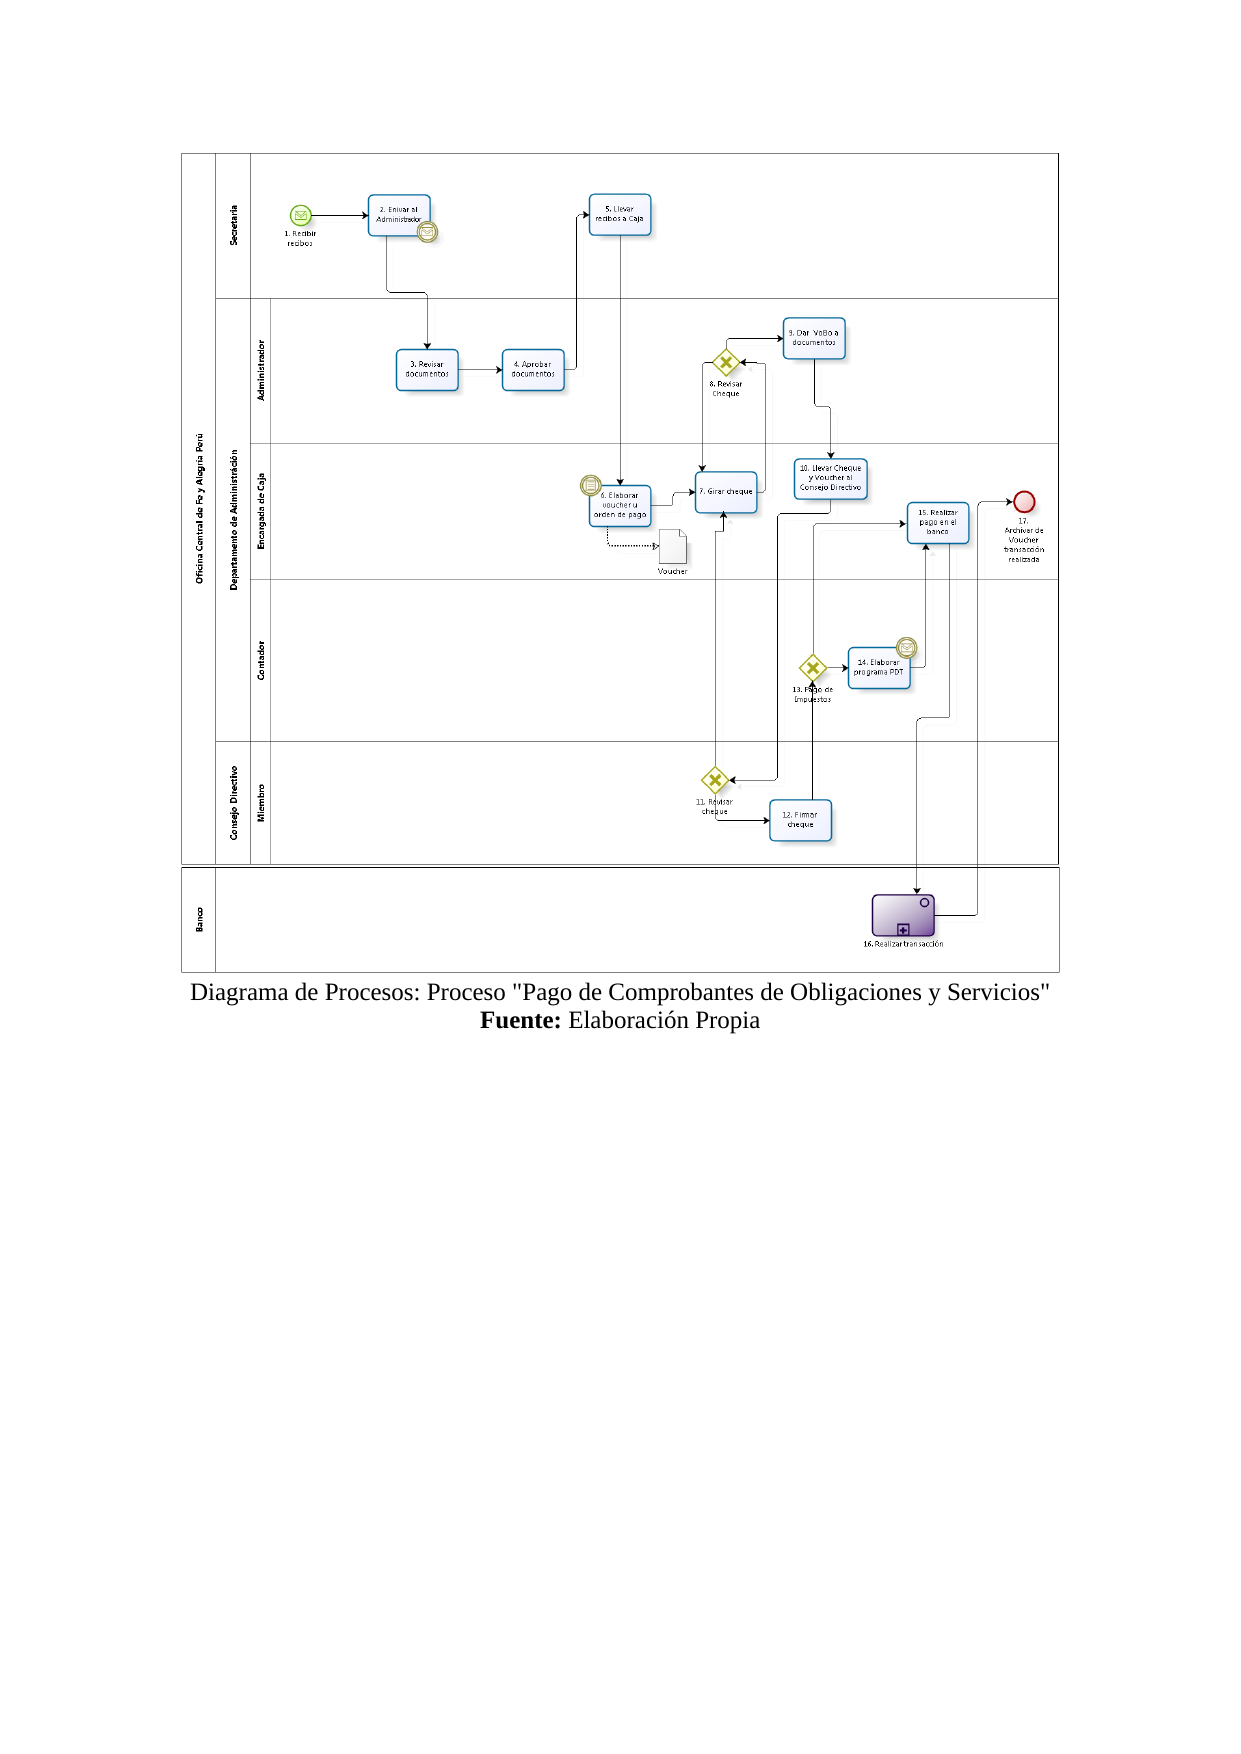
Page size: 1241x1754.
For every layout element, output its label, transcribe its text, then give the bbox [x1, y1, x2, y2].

text Diagrama de Procesos: Proceso "Pago de Comprobantes de Obligaciones y Servicios" [177, 977, 1063, 1005]
picture [177, 147, 1063, 977]
text Fuente: Elaboración Propia [177, 1005, 1063, 1034]
